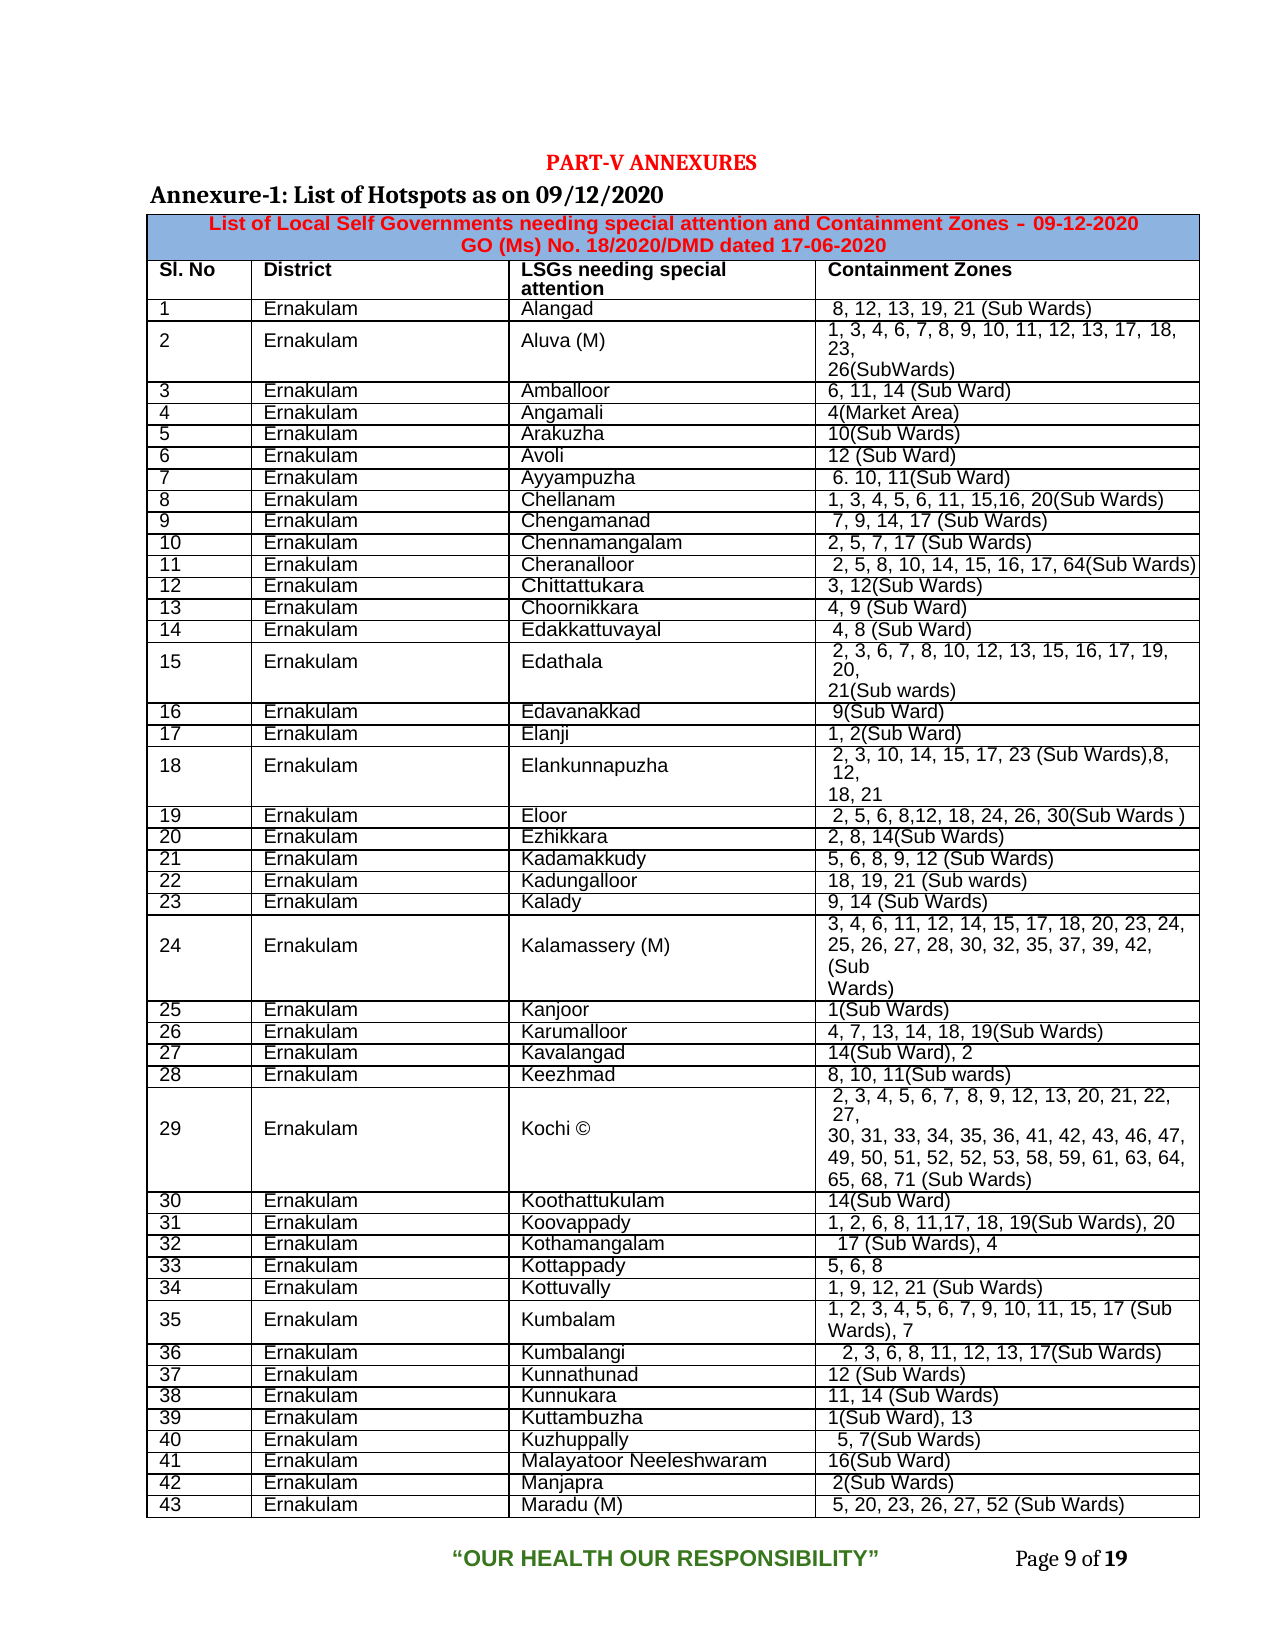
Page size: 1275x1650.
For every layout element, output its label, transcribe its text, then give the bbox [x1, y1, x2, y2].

table_cell 28 [148, 1067, 251, 1087]
table_cell 37 [148, 1366, 251, 1386]
table_cell 22 [148, 872, 251, 892]
table_cell 5, 6, 8, 9, 12 (Sub Wards) [816, 851, 1199, 871]
table_cell Edakkattuvayal [510, 621, 815, 641]
table_cell 4, 9 (Sub Ward) [816, 600, 1199, 620]
table_cell 34 [148, 1279, 251, 1299]
table_cell 4(Market Area) [816, 404, 1199, 424]
table_cell Ernakulam [252, 300, 508, 320]
table_cell 42 [148, 1475, 251, 1495]
table_cell 2, 8, 14(Sub Wards) [816, 829, 1199, 849]
table_cell LSGs needing special attention [510, 261, 815, 299]
table_cell 17 (Sub Wards), 4 [816, 1236, 1199, 1256]
table_cell 5 [148, 426, 251, 446]
table_cell 5, 20, 23, 26, 27, 52 (Sub Wards) [816, 1496, 1199, 1517]
table_cell Cheranalloor [510, 556, 815, 576]
table_cell 11 [148, 556, 251, 576]
table_cell Ernakulam [252, 513, 508, 533]
table_cell 32 [148, 1236, 251, 1256]
table_cell 4, 8 (Sub Ward) [816, 621, 1199, 641]
table_cell Ernakulam [252, 807, 508, 827]
table_cell Ernakulam [252, 1496, 508, 1517]
table_cell Ernakulam [252, 426, 508, 446]
table_cell 13 [148, 600, 251, 620]
table_cell 9, 14 (Sub Wards) [816, 894, 1199, 914]
table_cell 3 [148, 383, 251, 403]
table_cell Maradu (M) [510, 1496, 815, 1517]
table_cell Ernakulam [252, 1258, 508, 1278]
table_cell Containment Zones [816, 261, 1199, 299]
table_cell 17 [148, 726, 251, 746]
table_cell 1 [148, 300, 251, 320]
table_cell 9 [148, 513, 251, 533]
table_cell 4 [148, 404, 251, 424]
table_header List of Local Self Governments needing special attention and Containment Zones - 09-12-2020 GO (Ms) No. 18/2020/DMD dated 17-06-2020 [148, 215, 1199, 260]
table_cell Ernakulam [252, 383, 508, 403]
table_cell 1, 3, 4, 5, 6, 11, 15,16, 20(Sub Wards) [816, 491, 1199, 511]
table_cell Ernakulam [252, 643, 508, 702]
table_cell Ernakulam [252, 535, 508, 554]
table_cell 29 [148, 1088, 251, 1191]
table_cell 23 [148, 894, 251, 914]
table_cell 11, 14 (Sub Wards) [816, 1388, 1199, 1408]
table_cell 8, 12, 13, 19, 21 (Sub Wards) [816, 300, 1199, 320]
table_cell Ezhikkara [510, 829, 815, 849]
table_cell 14(Sub Ward) [816, 1193, 1199, 1213]
table_cell Karumalloor [510, 1023, 815, 1043]
table_cell Alangad [510, 300, 815, 320]
table_cell Kumbalam [510, 1301, 815, 1343]
table_cell Ernakulam [252, 1023, 508, 1043]
text Annexure-1: List of Hotspots as on 09/12/2020 [150, 181, 1252, 209]
table_cell 12 (Sub Wards) [816, 1366, 1199, 1386]
table_cell 1(Sub Wards) [816, 1002, 1199, 1022]
table_cell Ernakulam [252, 1301, 508, 1343]
table_cell Kanjoor [510, 1002, 815, 1022]
table_cell 1, 2, 6, 8, 11,17, 18, 19(Sub Wards), 20 [816, 1214, 1199, 1234]
table_cell Ernakulam [252, 1388, 508, 1408]
table_cell 6. 10, 11(Sub Ward) [816, 470, 1199, 489]
table_cell Kadamakkudy [510, 851, 815, 871]
table_cell Ernakulam [252, 851, 508, 871]
text PART-V ANNEXURES [521, 150, 782, 177]
table_cell Eloor [510, 807, 815, 827]
table_cell 2, 3, 6, 8, 11, 12, 13, 17(Sub Wards) [816, 1345, 1199, 1364]
table_cell 31 [148, 1214, 251, 1234]
table_cell Ernakulam [252, 621, 508, 641]
table_cell 20 [148, 829, 251, 849]
table_cell Kottappady [510, 1258, 815, 1278]
table_cell 43 [148, 1496, 251, 1517]
table_cell 16 [148, 704, 251, 724]
table_cell 2(Sub Wards) [816, 1475, 1199, 1495]
table_cell 26 [148, 1023, 251, 1043]
table_cell 1, 9, 12, 21 (Sub Wards) [816, 1279, 1199, 1299]
table_cell Ernakulam [252, 1236, 508, 1256]
table_cell 2, 3, 4, 5, 6, 7, 8, 9, 12, 13, 20, 21, 22, 27, 30, 31, 33, 34, 35, 36, 41, 42, 43, 46, 47, 49, 50, 51, 52, 52, 53, 58, 59, 61, 63, 64, 65, 68, 71 (Sub Wards) [816, 1088, 1199, 1191]
table_cell 15 [148, 643, 251, 702]
table_cell 1, 2(Sub Ward) [816, 726, 1199, 746]
table_cell Ayyampuzha [510, 470, 815, 489]
table_cell Choornikkara [510, 600, 815, 620]
table_cell Ernakulam [252, 578, 508, 598]
table_cell Edathala [510, 643, 815, 702]
table_cell Kunnathunad [510, 1366, 815, 1386]
table_cell Ernakulam [252, 1279, 508, 1299]
table_cell Chittattukara [510, 578, 815, 598]
table_cell 38 [148, 1388, 251, 1408]
table_cell 12 [148, 578, 251, 598]
table_cell 2, 3, 10, 14, 15, 17, 23 (Sub Wards),8, 12, 18, 21 [816, 747, 1199, 806]
table_cell 2, 3, 6, 7, 8, 10, 12, 13, 15, 16, 17, 19, 20, 21(Sub wards) [816, 643, 1199, 702]
table_cell 8, 10, 11(Sub wards) [816, 1067, 1199, 1087]
table_cell 19 [148, 807, 251, 827]
table_cell Koothattukulam [510, 1193, 815, 1213]
table_cell Kadungalloor [510, 872, 815, 892]
table_cell 25 [148, 1002, 251, 1022]
table_cell Kottuvally [510, 1279, 815, 1299]
table_cell Ernakulam [252, 322, 508, 381]
table_cell Ernakulam [252, 1214, 508, 1234]
table_cell Elankunnapuzha [510, 747, 815, 806]
table_cell Ernakulam [252, 1067, 508, 1087]
table_cell Elanji [510, 726, 815, 746]
table_cell 41 [148, 1453, 251, 1473]
table_cell 7 [148, 470, 251, 489]
table_cell 7, 9, 14, 17 (Sub Wards) [816, 513, 1199, 533]
table_cell 2, 5, 7, 17 (Sub Wards) [816, 535, 1199, 554]
table_cell Ernakulam [252, 704, 508, 724]
table_cell Kalamassery (M) [510, 916, 815, 1000]
table_cell Kalady [510, 894, 815, 914]
table_cell Ernakulam [252, 470, 508, 489]
table_cell 2, 5, 8, 10, 14, 15, 16, 17, 64(Sub Wards) [816, 556, 1199, 576]
table_cell Chellanam [510, 491, 815, 511]
table_cell Avoli [510, 448, 815, 468]
table_cell Kuzhuppally [510, 1431, 815, 1451]
table_cell Ernakulam [252, 1088, 508, 1191]
table_cell Manjapra [510, 1475, 815, 1495]
table_cell Kumbalangi [510, 1345, 815, 1364]
table_cell 6, 11, 14 (Sub Ward) [816, 383, 1199, 403]
table_cell 33 [148, 1258, 251, 1278]
table_cell 14 [148, 621, 251, 641]
table_cell 1(Sub Ward), 13 [816, 1410, 1199, 1430]
table_cell Ernakulam [252, 829, 508, 849]
table_cell Angamali [510, 404, 815, 424]
table_cell 14(Sub Ward), 2 [816, 1045, 1199, 1065]
table_cell 2 [148, 322, 251, 381]
table_cell Ernakulam [252, 1045, 508, 1065]
table_cell Ernakulam [252, 556, 508, 576]
table_cell Ernakulam [252, 1453, 508, 1473]
table_cell 1, 2, 3, 4, 5, 6, 7, 9, 10, 11, 15, 17 (Sub Wards), 7 [816, 1301, 1199, 1343]
table_cell Ernakulam [252, 1431, 508, 1451]
table_cell Ernakulam [252, 1366, 508, 1386]
table_cell 40 [148, 1431, 251, 1451]
table_cell Ernakulam [252, 1475, 508, 1495]
table_cell Ernakulam [252, 916, 508, 1000]
table_cell Malayatoor Neeleshwaram [510, 1453, 815, 1473]
table_cell 8 [148, 491, 251, 511]
table_cell Kuttambuzha [510, 1410, 815, 1430]
table_cell 3, 4, 6, 11, 12, 14, 15, 17, 18, 20, 23, 24, 25, 26, 27, 28, 30, 32, 35, 37, 39, 42, (Sub Wards) [816, 916, 1199, 1000]
table_cell Ernakulam [252, 872, 508, 892]
table_cell 18 [148, 747, 251, 806]
table_cell Ernakulam [252, 404, 508, 424]
table_cell 5, 7(Sub Wards) [816, 1431, 1199, 1451]
table_cell 36 [148, 1345, 251, 1364]
table_cell Aluva (M) [510, 322, 815, 381]
table_cell 21 [148, 851, 251, 871]
table_cell Ernakulam [252, 600, 508, 620]
table_cell Ernakulam [252, 1410, 508, 1430]
table_cell Ernakulam [252, 491, 508, 511]
table_cell Ernakulam [252, 1193, 508, 1213]
table_cell Koovappady [510, 1214, 815, 1234]
table_cell 27 [148, 1045, 251, 1065]
table_cell 30 [148, 1193, 251, 1213]
table_cell Ernakulam [252, 747, 508, 806]
table_cell Edavanakkad [510, 704, 815, 724]
table_cell District [252, 261, 508, 299]
table_cell 16(Sub Ward) [816, 1453, 1199, 1473]
table_cell Sl. No [148, 261, 251, 299]
table_cell 5, 6, 8 [816, 1258, 1199, 1278]
table_cell 18, 19, 21 (Sub wards) [816, 872, 1199, 892]
table_cell Amballoor [510, 383, 815, 403]
table_cell 6 [148, 448, 251, 468]
table_cell 35 [148, 1301, 251, 1343]
table_cell 12 (Sub Ward) [816, 448, 1199, 468]
table_cell 2, 5, 6, 8,12, 18, 24, 26, 30(Sub Wards ) [816, 807, 1199, 827]
table_cell Kunnukara [510, 1388, 815, 1408]
table_cell 9(Sub Ward) [816, 704, 1199, 724]
table_cell Kothamangalam [510, 1236, 815, 1256]
table_cell Ernakulam [252, 1345, 508, 1364]
table_cell Kavalangad [510, 1045, 815, 1065]
table_cell Ernakulam [252, 894, 508, 914]
table_cell Keezhmad [510, 1067, 815, 1087]
table_cell Ernakulam [252, 1002, 508, 1022]
table_cell 39 [148, 1410, 251, 1430]
table_cell 10 [148, 535, 251, 554]
table_cell Kochi © [510, 1088, 815, 1191]
table_cell Arakuzha [510, 426, 815, 446]
table_cell 1, 3, 4, 6, 7, 8, 9, 10, 11, 12, 13, 17, 18, 23, 26(SubWards) [816, 322, 1199, 381]
table_cell Chengamanad [510, 513, 815, 533]
table_cell 24 [148, 916, 251, 1000]
table_cell Ernakulam [252, 726, 508, 746]
table_cell 10(Sub Wards) [816, 426, 1199, 446]
table_cell 4, 7, 13, 14, 18, 19(Sub Wards) [816, 1023, 1199, 1043]
table_cell 3, 12(Sub Wards) [816, 578, 1199, 598]
table_cell Chennamangalam [510, 535, 815, 554]
table_cell Ernakulam [252, 448, 508, 468]
